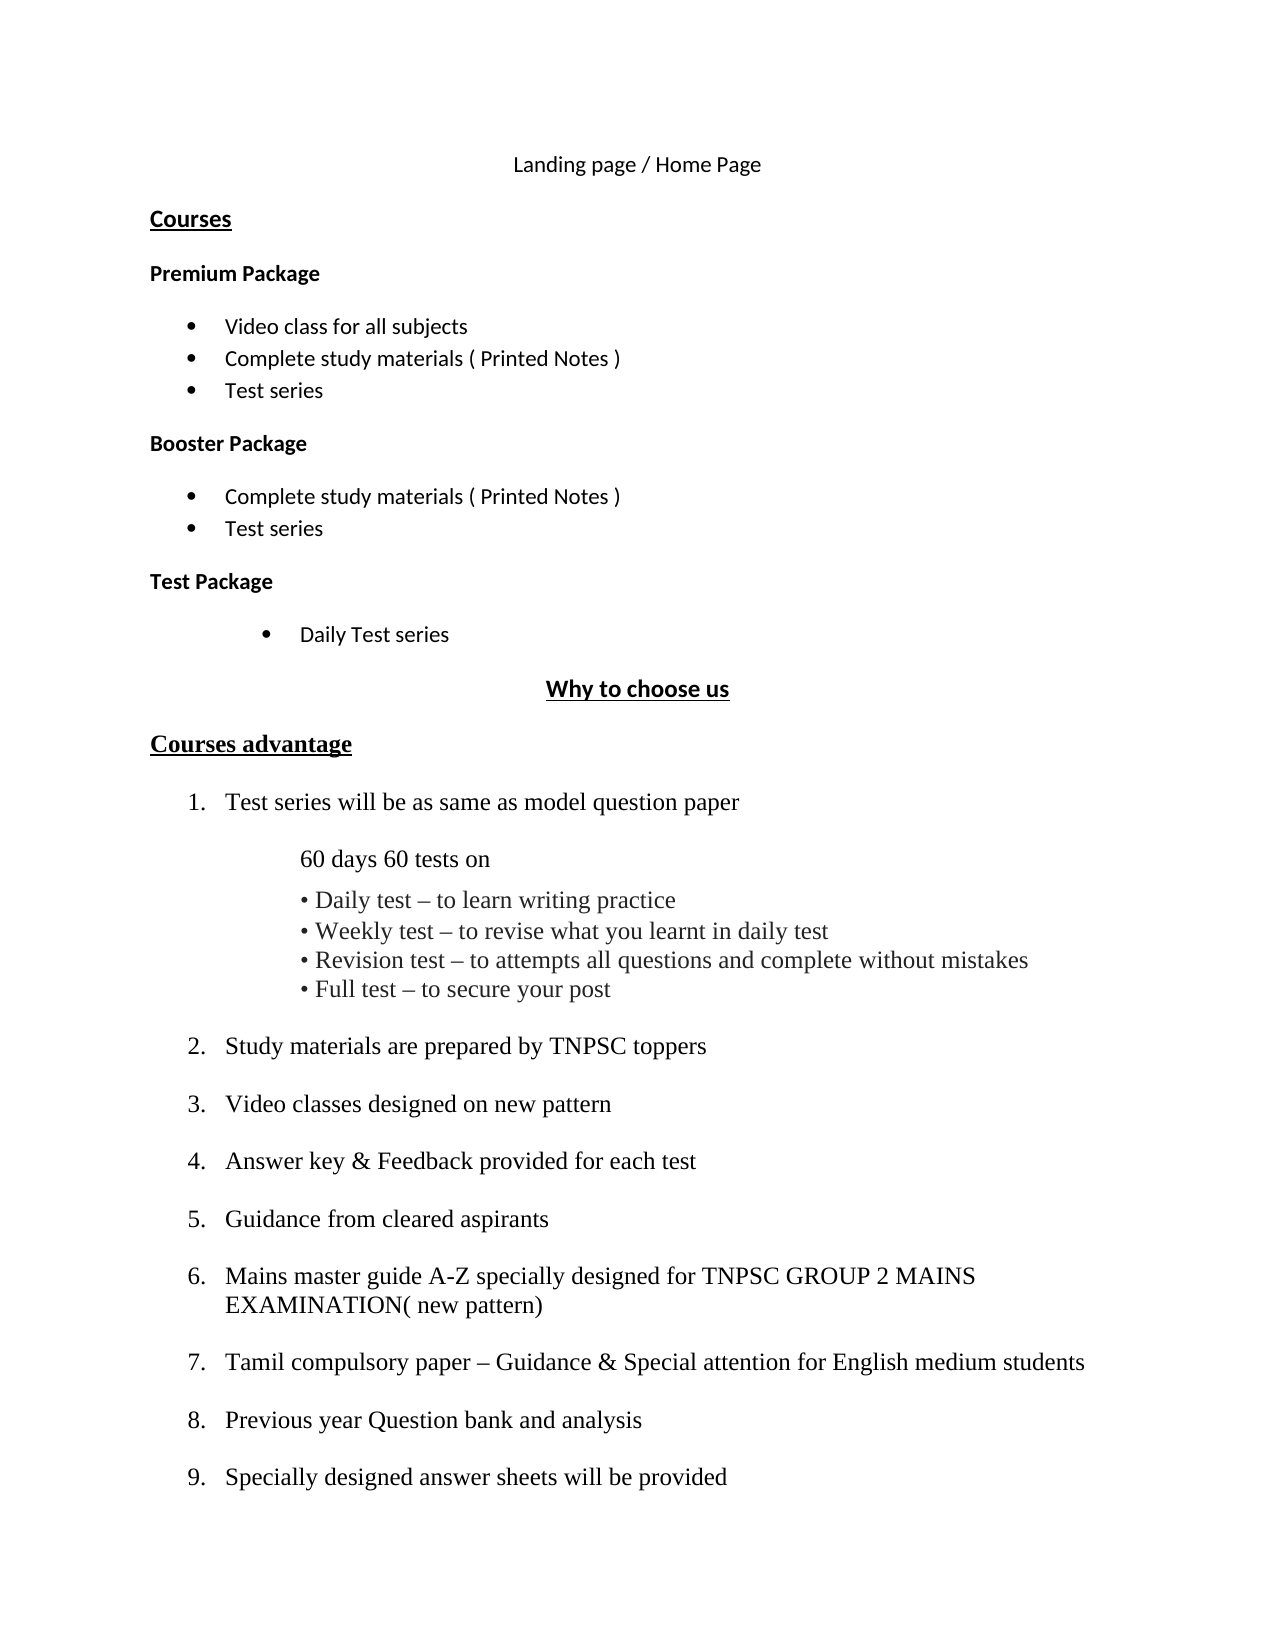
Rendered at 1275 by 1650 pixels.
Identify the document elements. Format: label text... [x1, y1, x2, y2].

list Study materials are prepared by TNPSC toppers [187, 1031, 1125, 1060]
text Courses advantage [150, 729, 1125, 758]
list Daily Test series [262, 621, 1125, 648]
list Specially designed answer sheets will be provided [187, 1462, 1125, 1491]
list Mains master guide A-Z specially designed for TNPSC GROUP 2 MAINS EXAMINATION( new pattern) [187, 1261, 1125, 1319]
text Premium Package [150, 259, 1125, 287]
list 60 days 60 tests on [300, 844, 1125, 873]
text • Weekly test – to revise what you learnt in daily test [300, 916, 1125, 945]
list Video classes designed on new pattern [187, 1089, 1125, 1117]
text Booster Package [150, 429, 1125, 457]
text Courses [150, 203, 1125, 233]
list Test series [187, 376, 1125, 404]
list Test series [187, 514, 1125, 542]
list Answer key & Feedback provided for each test [187, 1146, 1125, 1175]
list Complete study materials ( Printed Notes ) [187, 344, 1125, 372]
list Guidance from cleared aspirants [187, 1204, 1125, 1232]
list Complete study materials ( Printed Notes ) [187, 482, 1125, 510]
text Test Package [150, 567, 1125, 596]
list Video class for all subjects [187, 312, 1125, 340]
list Previous year Question bank and analysis [187, 1405, 1125, 1434]
text Why to choose us [150, 673, 1125, 704]
text ​• Daily test – ​​to learn writing practice [300, 873, 1125, 916]
text Landing page / Home Page [150, 150, 1125, 178]
list Tamil compulsory paper – Guidance & Special attention for English medium students [187, 1347, 1125, 1376]
text • Revision test – to attempts all questions and complete without mistakes [300, 945, 1125, 974]
text • Full test – to secure your post [300, 974, 1125, 1002]
list Test series will be as same as model question paper [187, 787, 1125, 816]
